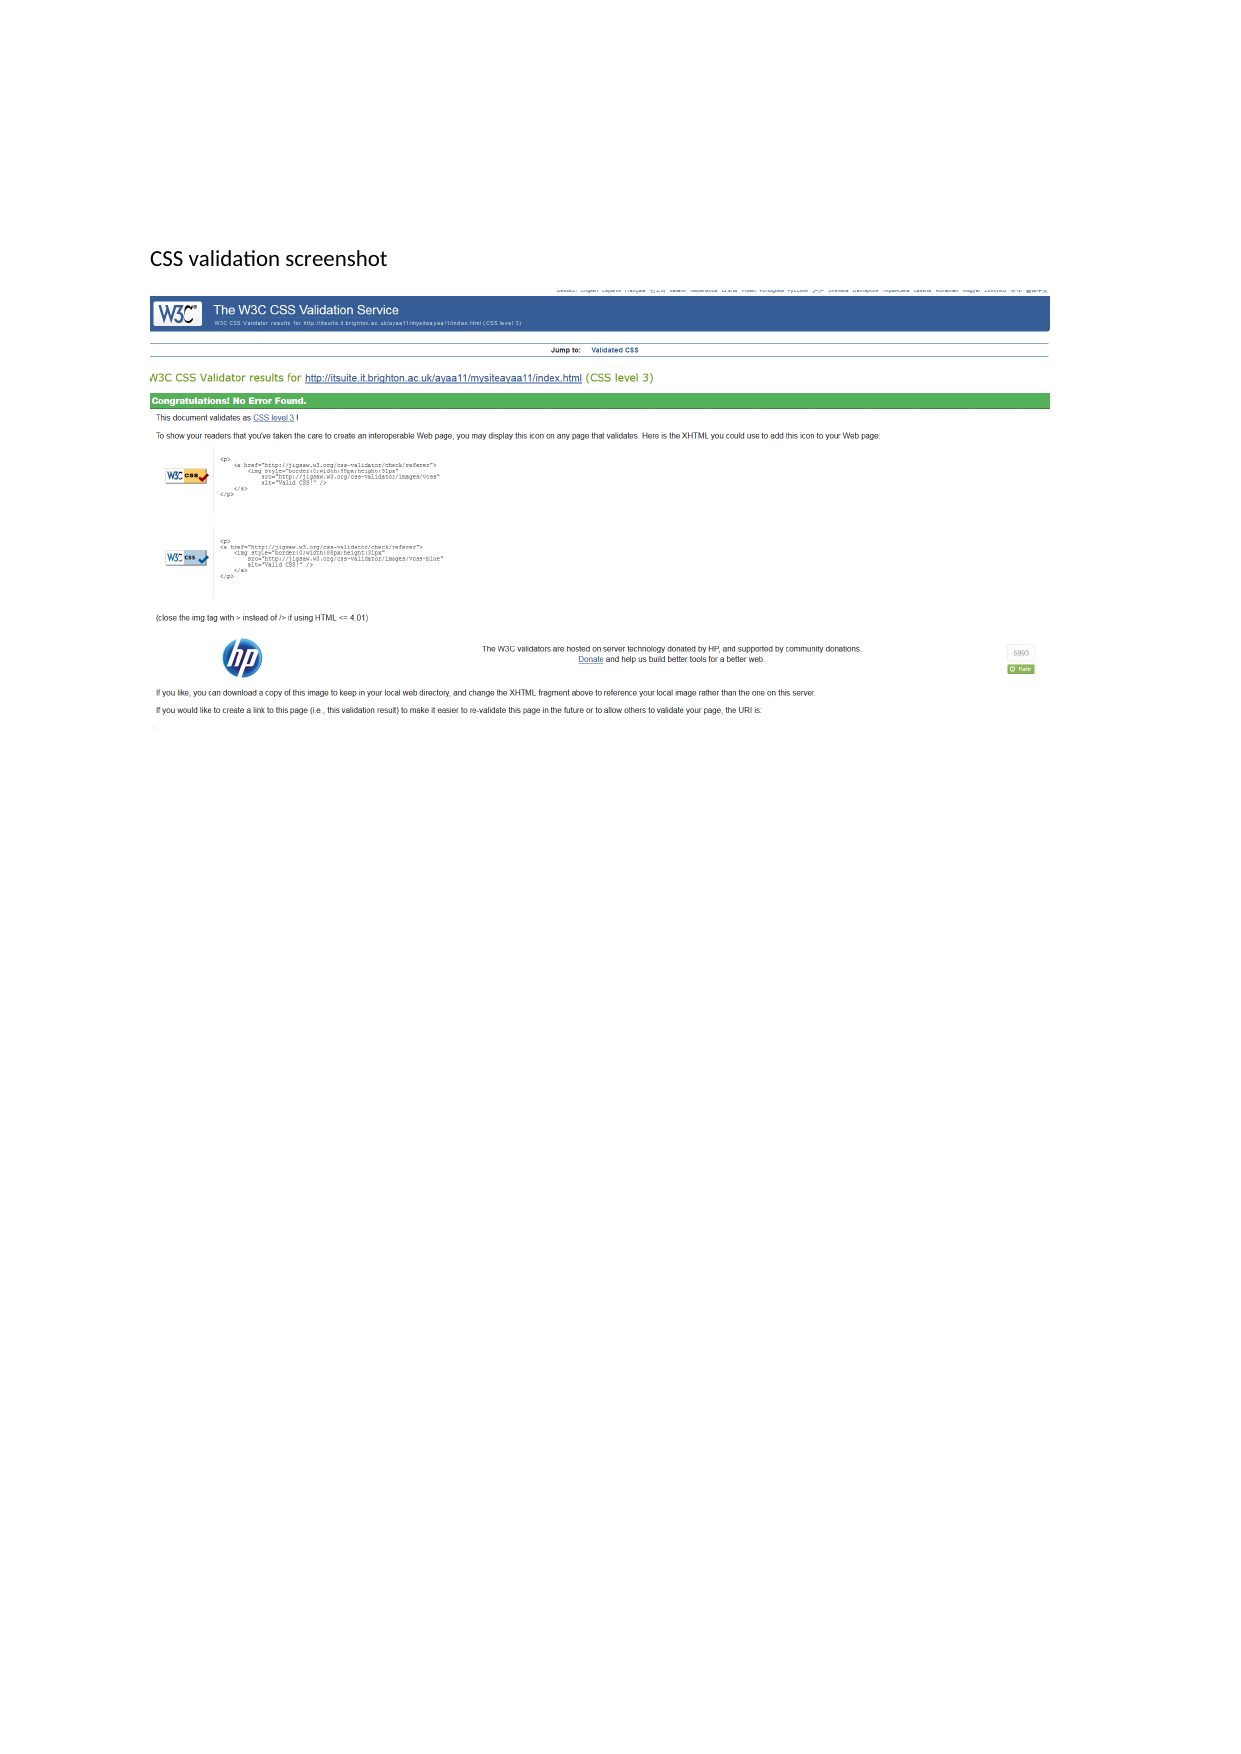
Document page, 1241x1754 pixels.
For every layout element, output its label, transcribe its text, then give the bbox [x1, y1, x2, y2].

text CSS validation screenshot [150, 244, 1090, 272]
picture [150, 290, 1054, 730]
